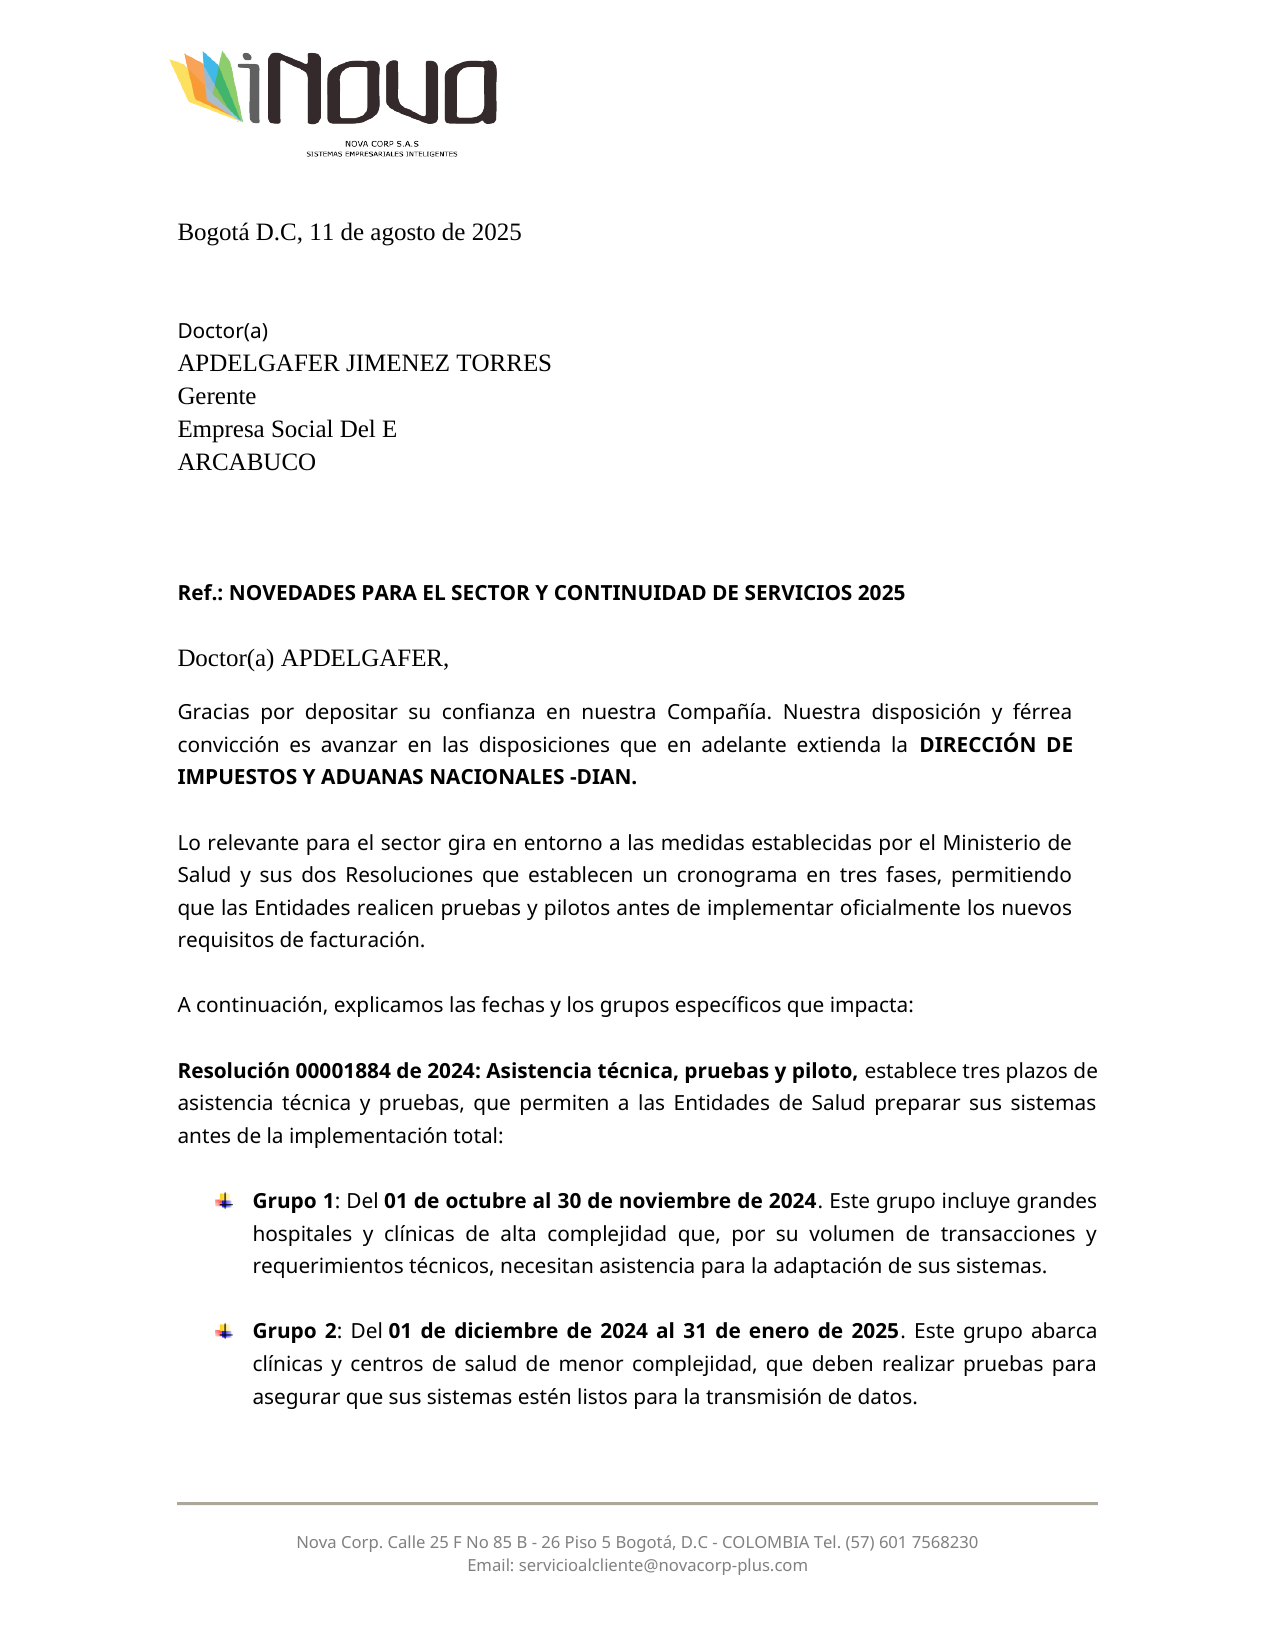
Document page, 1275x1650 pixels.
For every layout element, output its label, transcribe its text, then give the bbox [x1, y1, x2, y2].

text Resolución 00001884 de 2024: Asistencia técnica, pruebas y piloto, establece tres plazos de asistencia técnica y pruebas, que permiten a las Entidades de Salud preparar sus sistemas antes de la implementación total: [177, 1056, 1098, 1149]
text Empresa Social Del E [177, 414, 1098, 443]
picture [215, 1322, 233, 1339]
list Grupo 2: Del 01 de diciembre de 2024 al 31 de enero de 2025. Este grupo abarca clínicas y centros de salud de menor complejidad, que deben realizar pruebas para asegurar que sus sistemas estén listos para la transmisión de datos. [215, 1317, 1098, 1410]
picture [150, 25, 525, 188]
text Doctor(a) APDELGAFER, [177, 643, 1073, 672]
text ARCABUCO [177, 447, 1098, 476]
list Grupo 1: Del 01 de octubre al 30 de noviembre de 2024. Este grupo incluye grandes hospitales y clínicas de alta complejidad que, por su volumen de transacciones y requerimientos técnicos, necesitan asistencia para la adaptación de sus sistemas. [215, 1186, 1098, 1280]
text Bogotá D.C, 11 de agosto de 2025 [177, 217, 1098, 246]
text Lo relevante para el sector gira en entorno a las medidas establecidas por el Ministerio de Salud y sus dos Resoluciones que establecen un cronograma en tres fases, permitiendo que las Entidades realicen pruebas y pilotos antes de implementar oficialmente los nuevos requisitos de facturación. [177, 828, 1073, 954]
text A continuación, explicamos las fechas y los grupos específicos que impacta: [177, 991, 1073, 1019]
text Doctor(a) [177, 316, 1098, 344]
text APDELGAFER JIMENEZ TORRES [177, 348, 1098, 377]
text Ref.: NOVEDADES PARA EL SECTOR Y CONTINUIDAD DE SERVICIOS 2025 [177, 578, 1098, 607]
picture [215, 1191, 233, 1209]
text Gracias por depositar su confianza en nuestra Compañía. Nuestra disposición y férrea convicción es avanzar en las disposiciones que en adelante extienda la DIRECCIÓN DE IMPUESTOS Y ADUANAS NACIONALES -DIAN. [177, 697, 1073, 791]
text Gerente [177, 381, 1098, 410]
